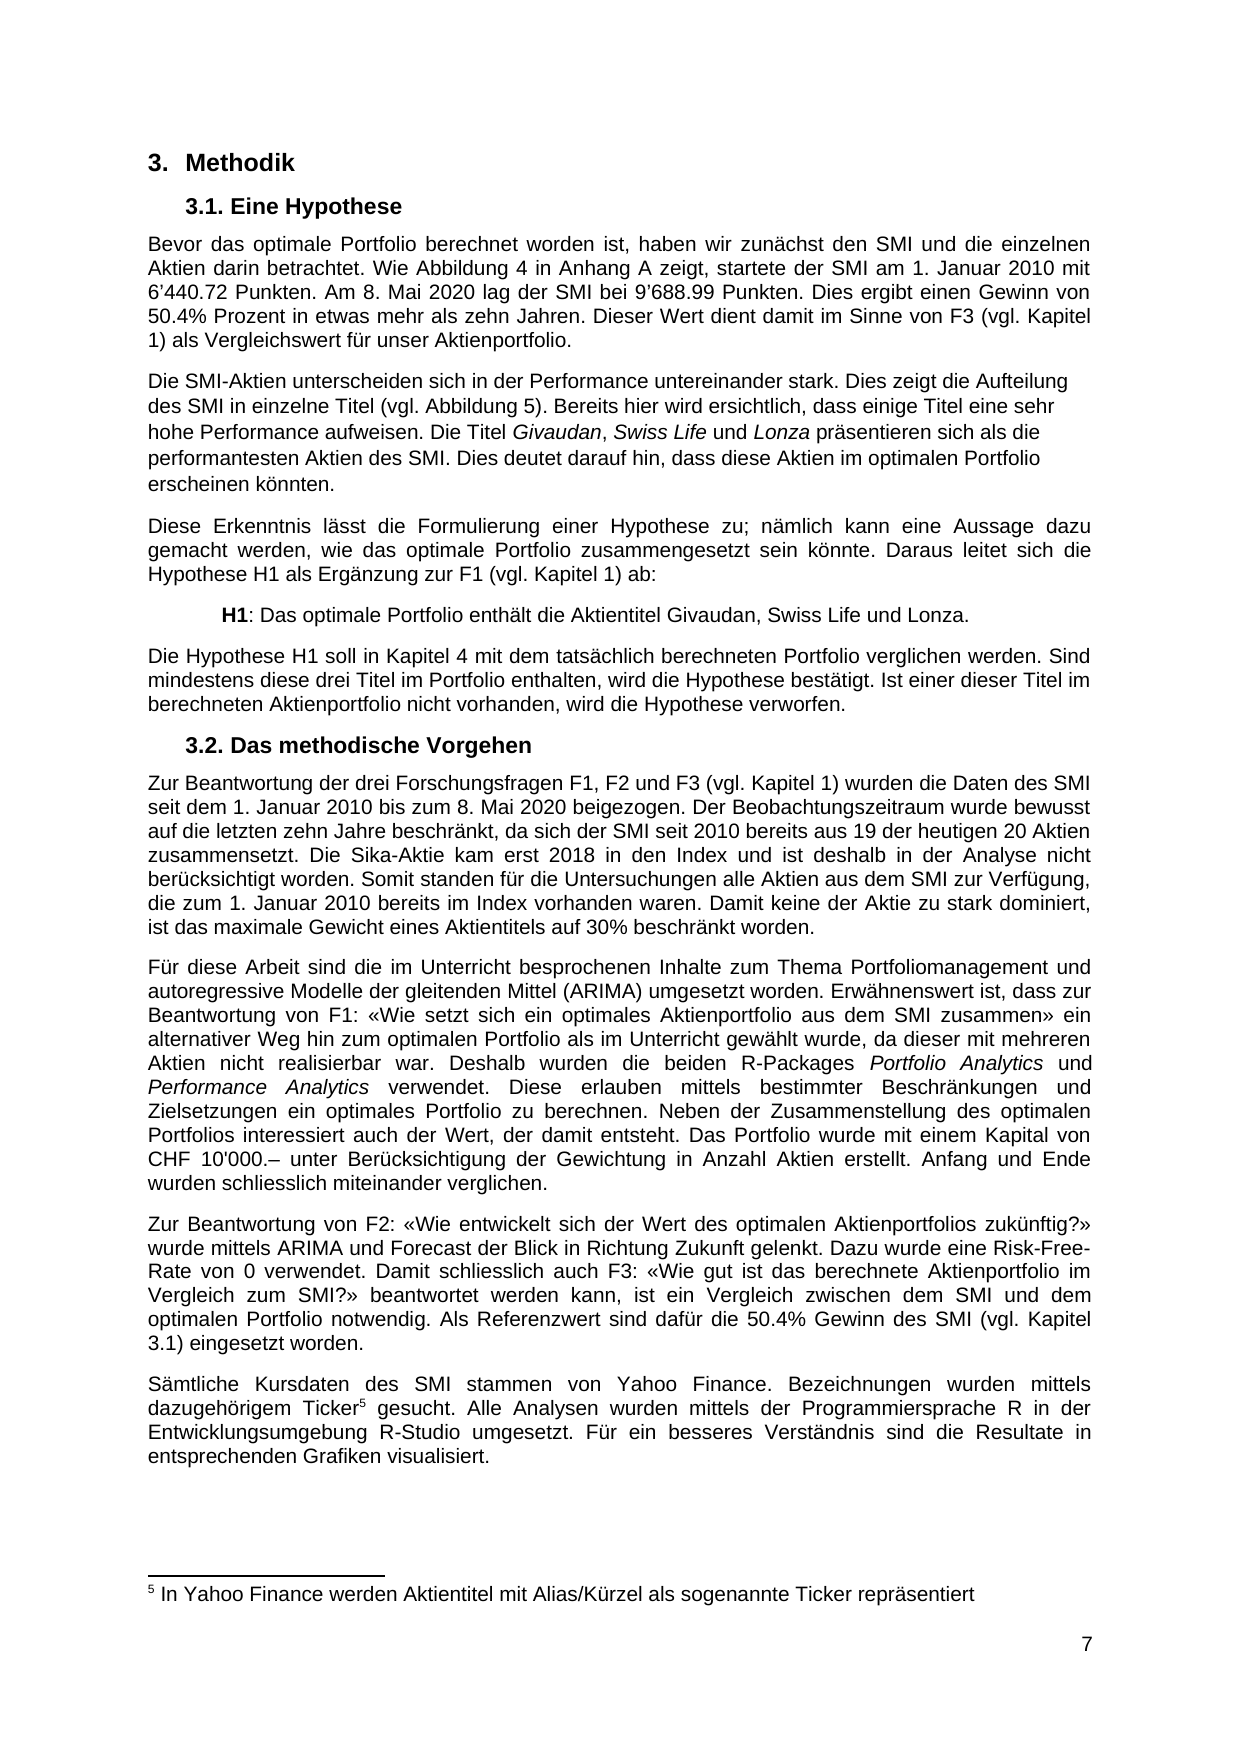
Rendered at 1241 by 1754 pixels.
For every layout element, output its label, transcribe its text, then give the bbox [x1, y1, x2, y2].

text Zur Beantwortung der drei Forschungsfragen F1, F2 und F3 (vgl. Kapitel 1) wurden die Daten des SMI seit dem 1. Januar 2010 bis zum 8. Mai 2020 beigezogen. Der Beobachtungszeitraum wurde bewusst auf die letzten zehn Jahre beschränkt, da sich der SMI seit 2010 bereits aus 19 der heutigen 20 Aktien zusammensetzt. Die Sika-Aktie kam erst 2018 in den Index und ist deshalb in der Analyse nicht berücksichtigt worden. Somit standen für die Untersuchungen alle Aktien aus dem SMI zur Verfügung, die zum 1. Januar 2010 bereits im Index vorhanden waren. Damit keine der Aktie zu stark dominiert, ist das maximale Gewicht eines Aktientitels auf 30% beschränkt worden. [148, 771, 1092, 938]
text Für diese Arbeit sind die im Unterricht besprochenen Inhalte zum Thema Portfoliomanagement und autoregressive Modelle der gleitenden Mittel (ARIMA) umgesetzt worden. Erwähnenswert ist, dass zur Beantwortung von F1: «Wie setzt sich ein optimales Aktienportfolio aus dem SMI zusammen» ein alternativer Weg hin zum optimalen Portfolio als im Unterricht gewählt wurde, da dieser mit mehreren Aktien nicht realisierbar war. Deshalb wurden die beiden R-Packages Portfolio Analytics und Performance Analytics verwendet. Diese erlauben mittels bestimmter Beschränkungen und Zielsetzungen ein optimales Portfolio zu berechnen. Neben der Zusammenstellung des optimalen Portfolios interessiert auch der Wert, der damit entsteht. Das Portfolio wurde mit einem Kapital von CHF 10'000.– unter Berücksichtigung der Gewichtung in Anzahl Aktien erstellt. Anfang und Ende wurden schliesslich miteinander verglichen. [148, 955, 1092, 1195]
text Die Hypothese H1 soll in Kapitel 4 mit dem tatsächlich berechneten Portfolio verglichen werden. Sind mindestens diese drei Titel im Portfolio enthalten, wird die Hypothese bestätigt. Ist einer dieser Titel im berechneten Aktienportfolio nicht vorhanden, wird die Hypothese verworfen. [148, 643, 1092, 715]
text H1: Das optimale Portfolio enthält die Aktientitel Givaudan, Swiss Life und Lonza. [148, 603, 1092, 627]
subtitle Das methodische Vorgehen [185, 732, 1092, 758]
subtitle Eine Hypothese [185, 193, 1092, 219]
subtitle Methodik [148, 148, 1092, 176]
text Diese Erkenntnis lässt die Formulierung einer Hypothese zu; nämlich kann eine Aussage dazu gemacht werden, wie das optimale Portfolio zusammengesetzt sein könnte. Daraus leitet sich die Hypothese H1 als Ergänzung zur F1 (vgl. Kapitel 1) ab: [148, 514, 1092, 586]
text Die SMI-Aktien unterscheiden sich in der Performance untereinander stark. Dies zeigt die Aufteilung des SMI in einzelne Titel (vgl. Abbildung 5). Bereits hier wird ersichtlich, dass einige Titel eine sehr hohe Performance aufweisen. Die Titel Givaudan, Swiss Life und Lonza präsentieren sich als die performantesten Aktien des SMI. Dies deutet darauf hin, dass diese Aktien im optimalen Portfolio erscheinen könnten. [148, 368, 1092, 496]
text Sämtliche Kursdaten des SMI stammen von Yahoo Finance. Bezeichnungen wurden mittels dazugehörigem Ticker gesucht. Alle Analysen wurden mittels der Programmiersprache R in der Entwicklungsumgebung R-Studio umgesetzt. Für ein besseres Verständnis sind die Resultate in entsprechenden Grafiken visualisiert. [148, 1372, 1092, 1468]
text Zur Beantwortung von F2: «Wie entwickelt sich der Wert des optimalen Aktienportfolios zukünftig?» wurde mittels ARIMA und Forecast der Blick in Richtung Zukunft gelenkt. Dazu wurde eine Risk-Free-Rate von 0 verwendet. Damit schliesslich auch F3: «Wie gut ist das berechnete Aktienportfolio im Vergleich zum SMI?» beantwortet werden kann, ist ein Vergleich zwischen dem SMI und dem optimalen Portfolio notwendig. Als Referenzwert sind dafür die 50.4% Gewinn des SMI (vgl. Kapitel 3.1) eingesetzt worden. [148, 1211, 1092, 1355]
text Bevor das optimale Portfolio berechnet worden ist, haben wir zunächst den SMI und die einzelnen Aktien darin betrachtet. Wie Abbildung 4 in Anhang A zeigt, startete der SMI am 1. Januar 2010 mit 6’440.72 Punkten. Am 8. Mai 2020 lag der SMI bei 9’688.99 Punkten. Dies ergibt einen Gewinn von 50.4% Prozent in etwas mehr als zehn Jahren. Dieser Wert dient damit im Sinne von F3 (vgl. Kapitel 1) als Vergleichswert für unser Aktienportfolio. [148, 232, 1092, 352]
